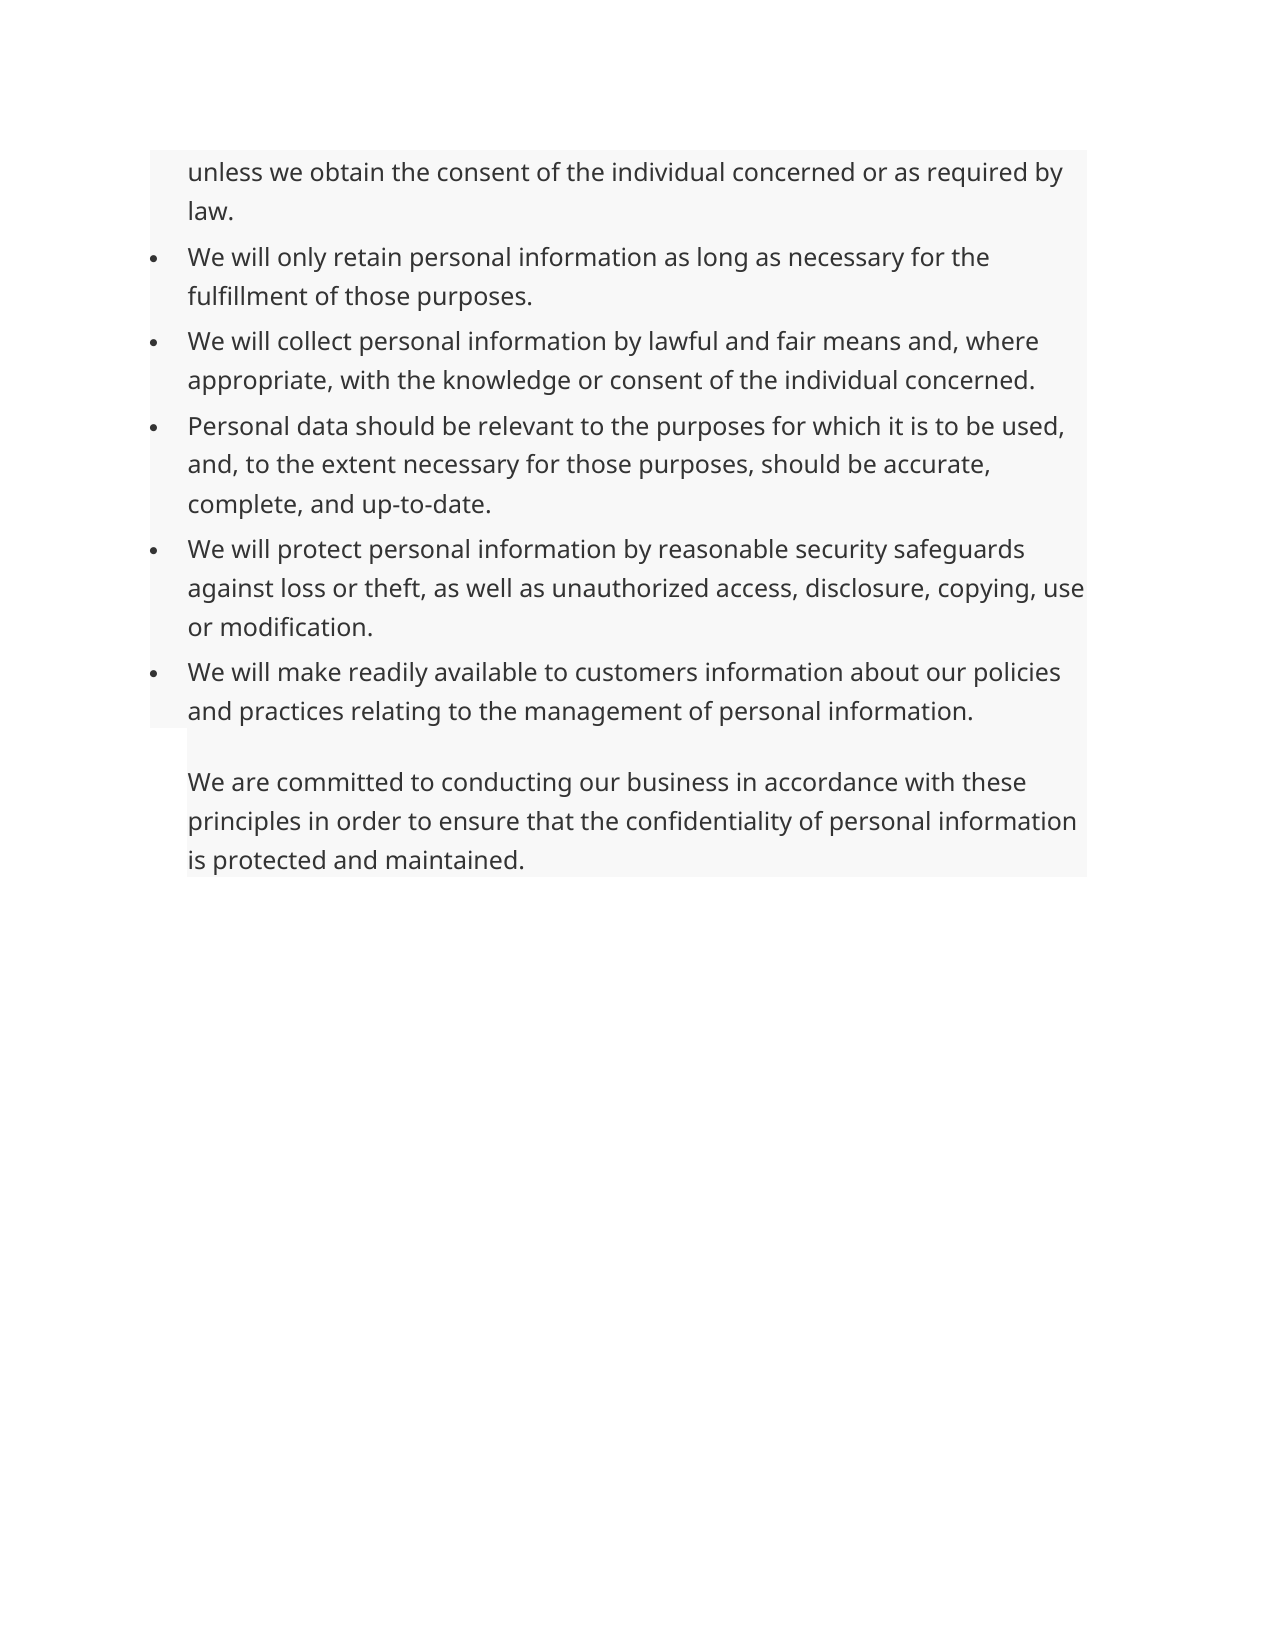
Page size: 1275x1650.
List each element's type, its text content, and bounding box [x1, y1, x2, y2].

list We will make readily available to customers information about our policies and practices relating to the management of personal information. [150, 650, 1087, 728]
list We will protect personal information by reasonable security safeguards against loss or theft, as well as unauthorized access, disclosure, copying, use or modification. [150, 527, 1087, 644]
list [150, 150, 1087, 228]
list We will only retain personal information as long as necessary for the fulfillment of those purposes. [150, 234, 1087, 312]
text We are committed to conducting our business in accordance with these principles in order to ensure that the confidentiality of personal information is protected and maintained. [187, 759, 1087, 877]
list We will collect personal information by lawful and fair means and, where appropriate, with the knowledge or consent of the individual concerned. [150, 319, 1087, 397]
list Personal data should be relevant to the purposes for which it is to be used, and, to the extent necessary for those purposes, should be accurate, complete, and up-to-date. [150, 403, 1087, 520]
